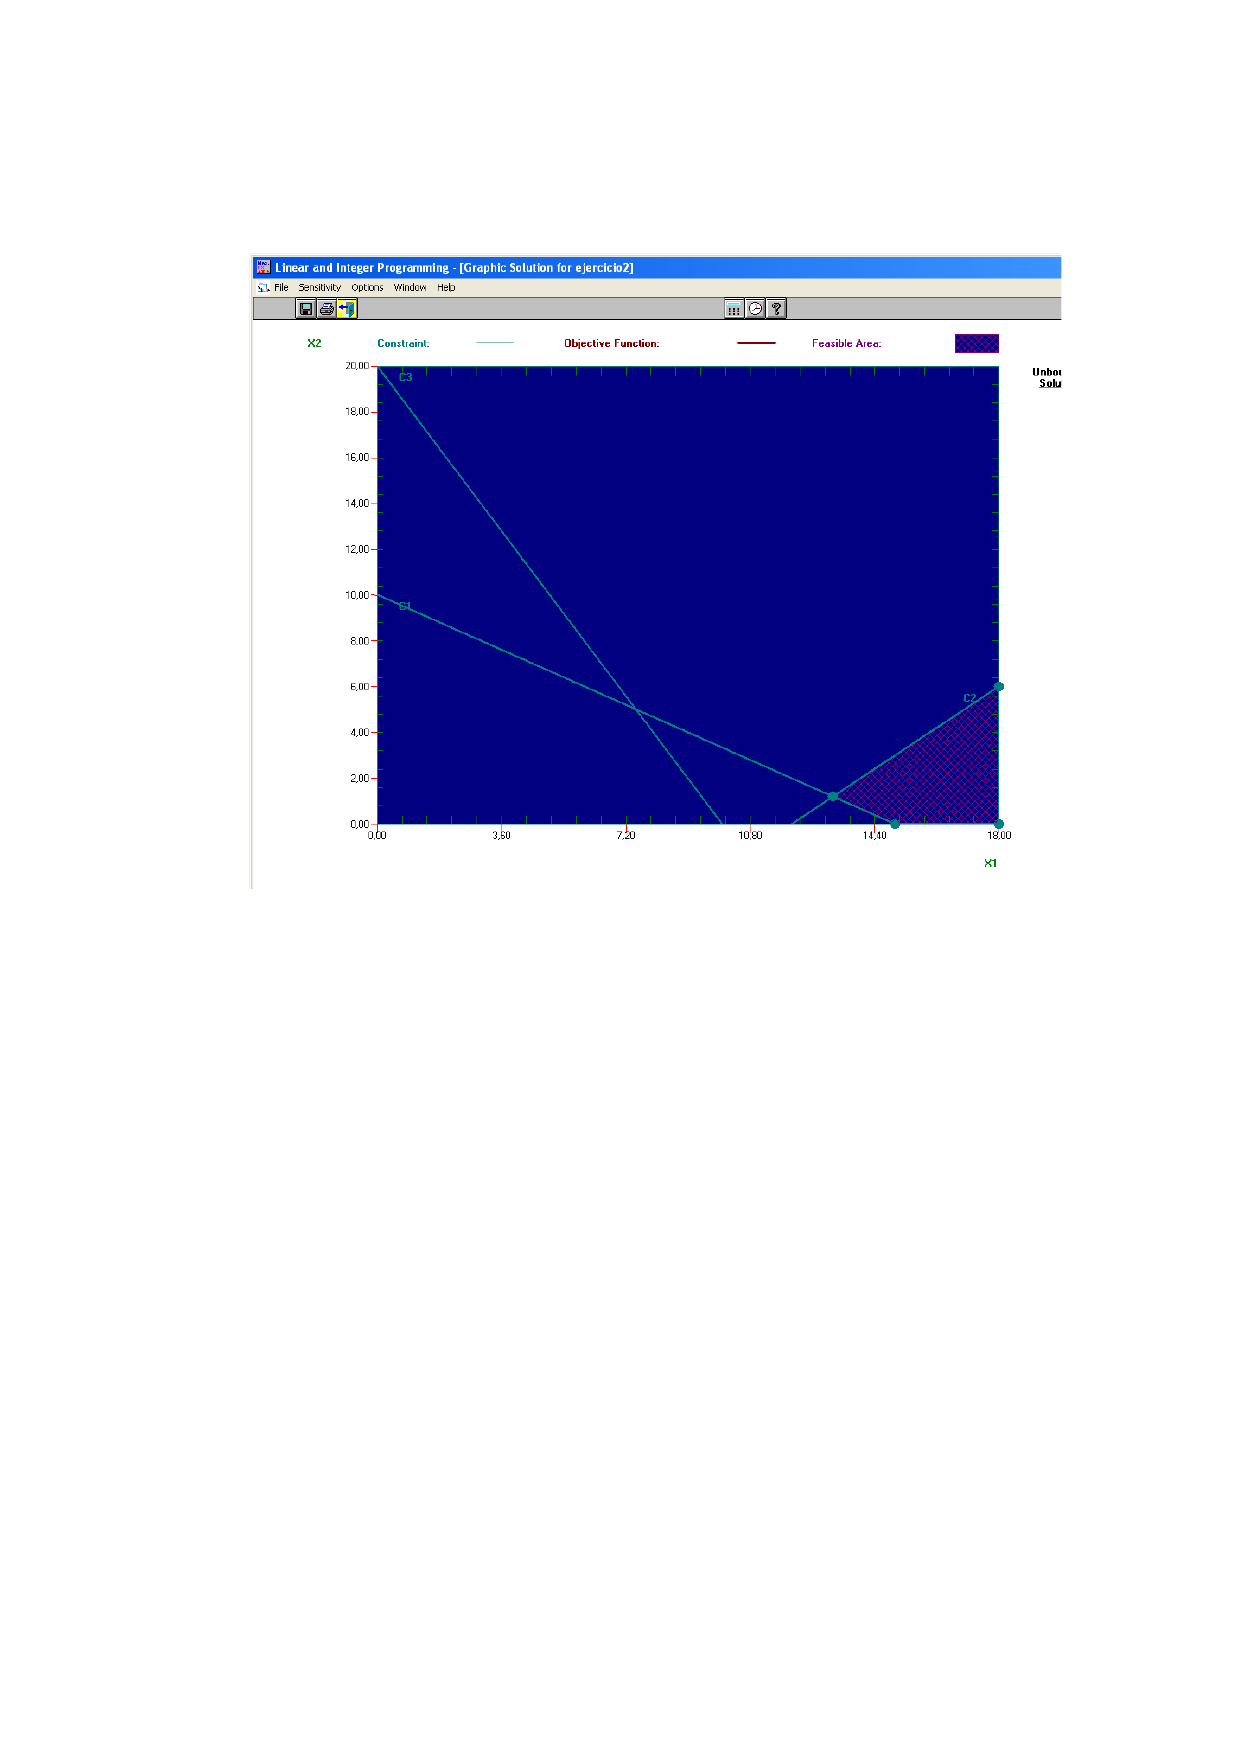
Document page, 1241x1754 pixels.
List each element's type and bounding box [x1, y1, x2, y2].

picture [177, 253, 1062, 889]
